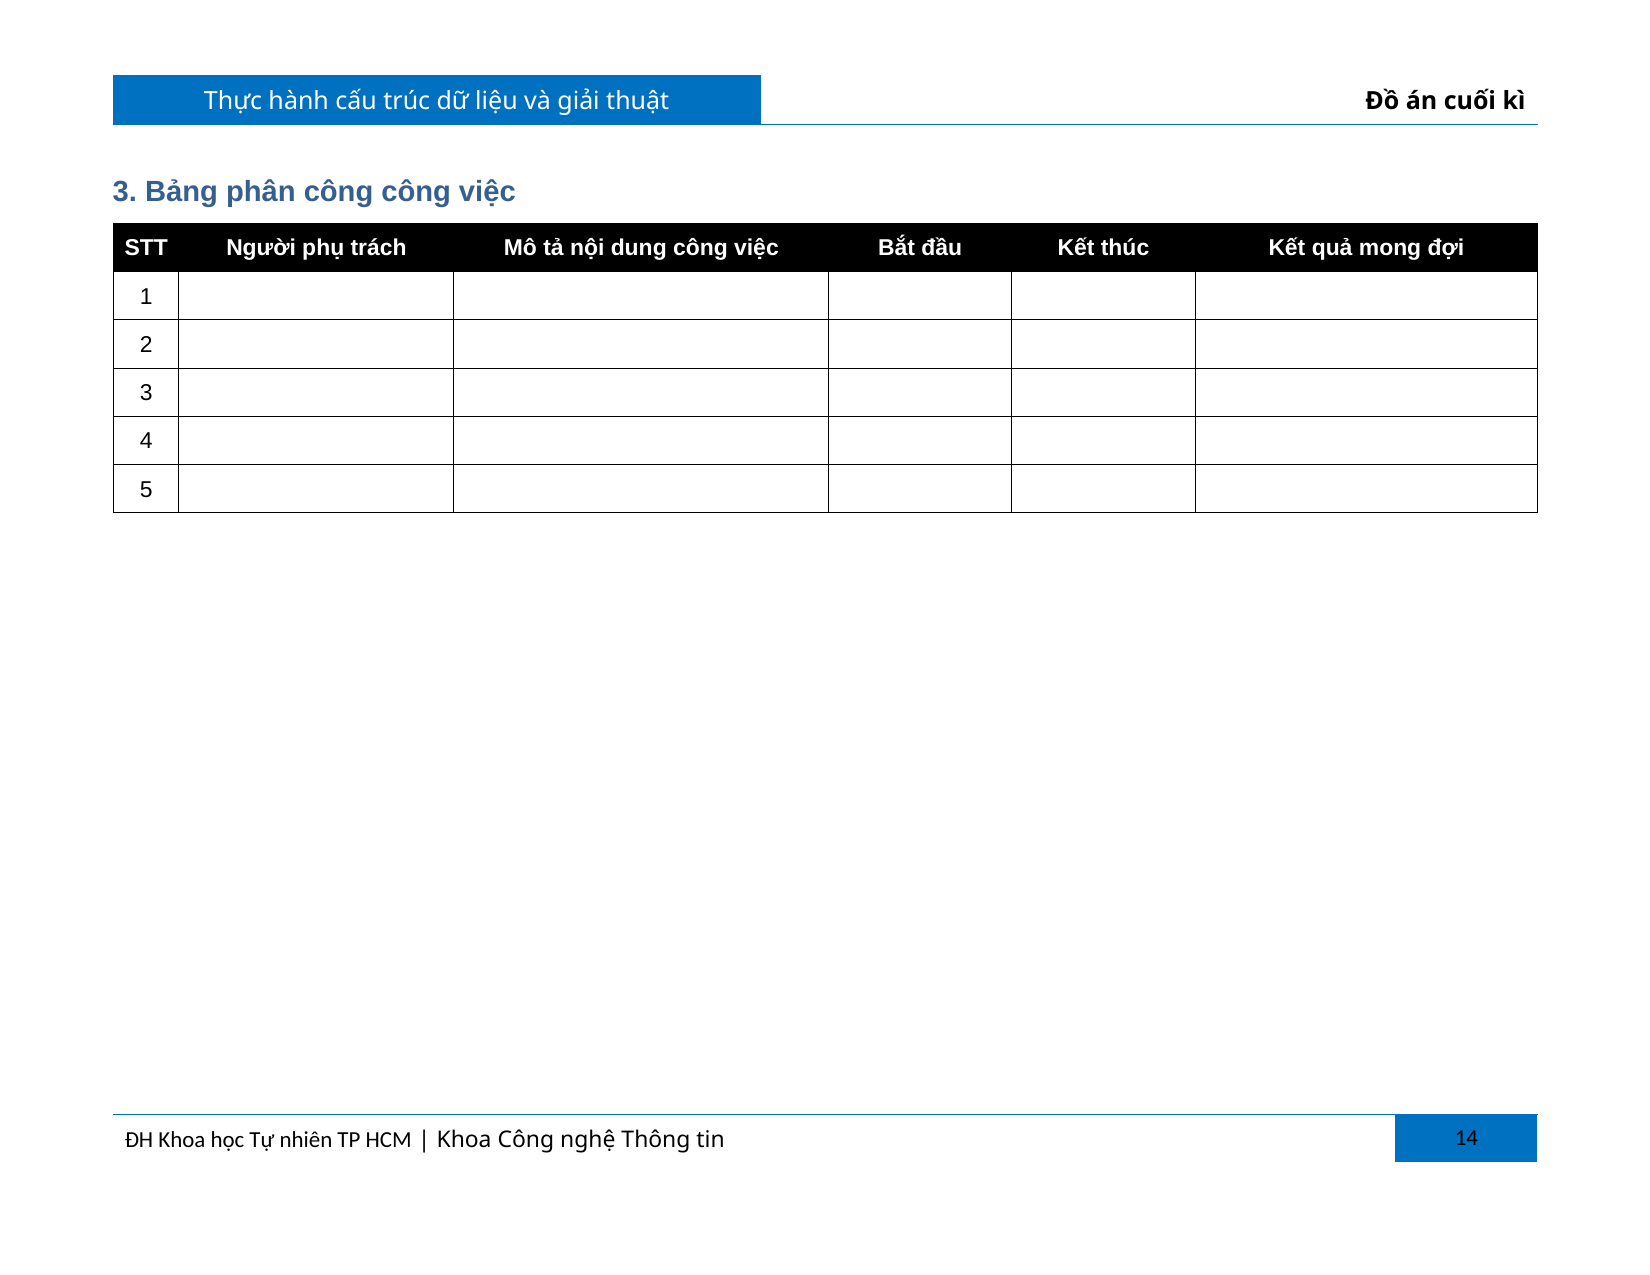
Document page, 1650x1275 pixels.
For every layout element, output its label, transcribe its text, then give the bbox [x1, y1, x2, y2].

table_cell [179, 320, 453, 368]
subtitle Bảng phân công công việc [112, 174, 1537, 207]
table_cell 2 [114, 320, 178, 368]
table_cell [1012, 417, 1195, 464]
table_cell [179, 369, 453, 416]
table_cell [1012, 369, 1195, 416]
table_header Người phụ trách [179, 224, 453, 271]
table_cell [1012, 272, 1195, 319]
table_cell [179, 272, 453, 319]
table_cell [179, 465, 453, 512]
table_header Kết quả mong đợi [1196, 224, 1537, 271]
table_cell [1196, 369, 1537, 416]
table_cell [829, 369, 1011, 416]
table_cell [454, 369, 828, 416]
table_header Bắt đầu [829, 224, 1011, 271]
table_cell [179, 417, 453, 464]
table_cell [1012, 465, 1195, 512]
table_header STT [114, 224, 178, 271]
table_cell 5 [114, 465, 178, 512]
table_cell [1196, 465, 1537, 512]
table_cell 1 [114, 272, 178, 319]
table_cell [1196, 417, 1537, 464]
table_cell [829, 465, 1011, 512]
table_cell [454, 320, 828, 368]
table_cell [1196, 320, 1537, 368]
table_cell [454, 417, 828, 464]
table_header Kết thúc [1012, 224, 1195, 271]
table_cell 3 [114, 369, 178, 416]
table_cell [829, 320, 1011, 368]
table_cell [1196, 272, 1537, 319]
table_cell [829, 272, 1011, 319]
table_cell [454, 465, 828, 512]
table_cell 4 [114, 417, 178, 464]
table_cell [454, 272, 828, 319]
table_cell [1012, 320, 1195, 368]
table_header Mô tả nội dung công việc [454, 224, 828, 271]
table_cell [829, 417, 1011, 464]
